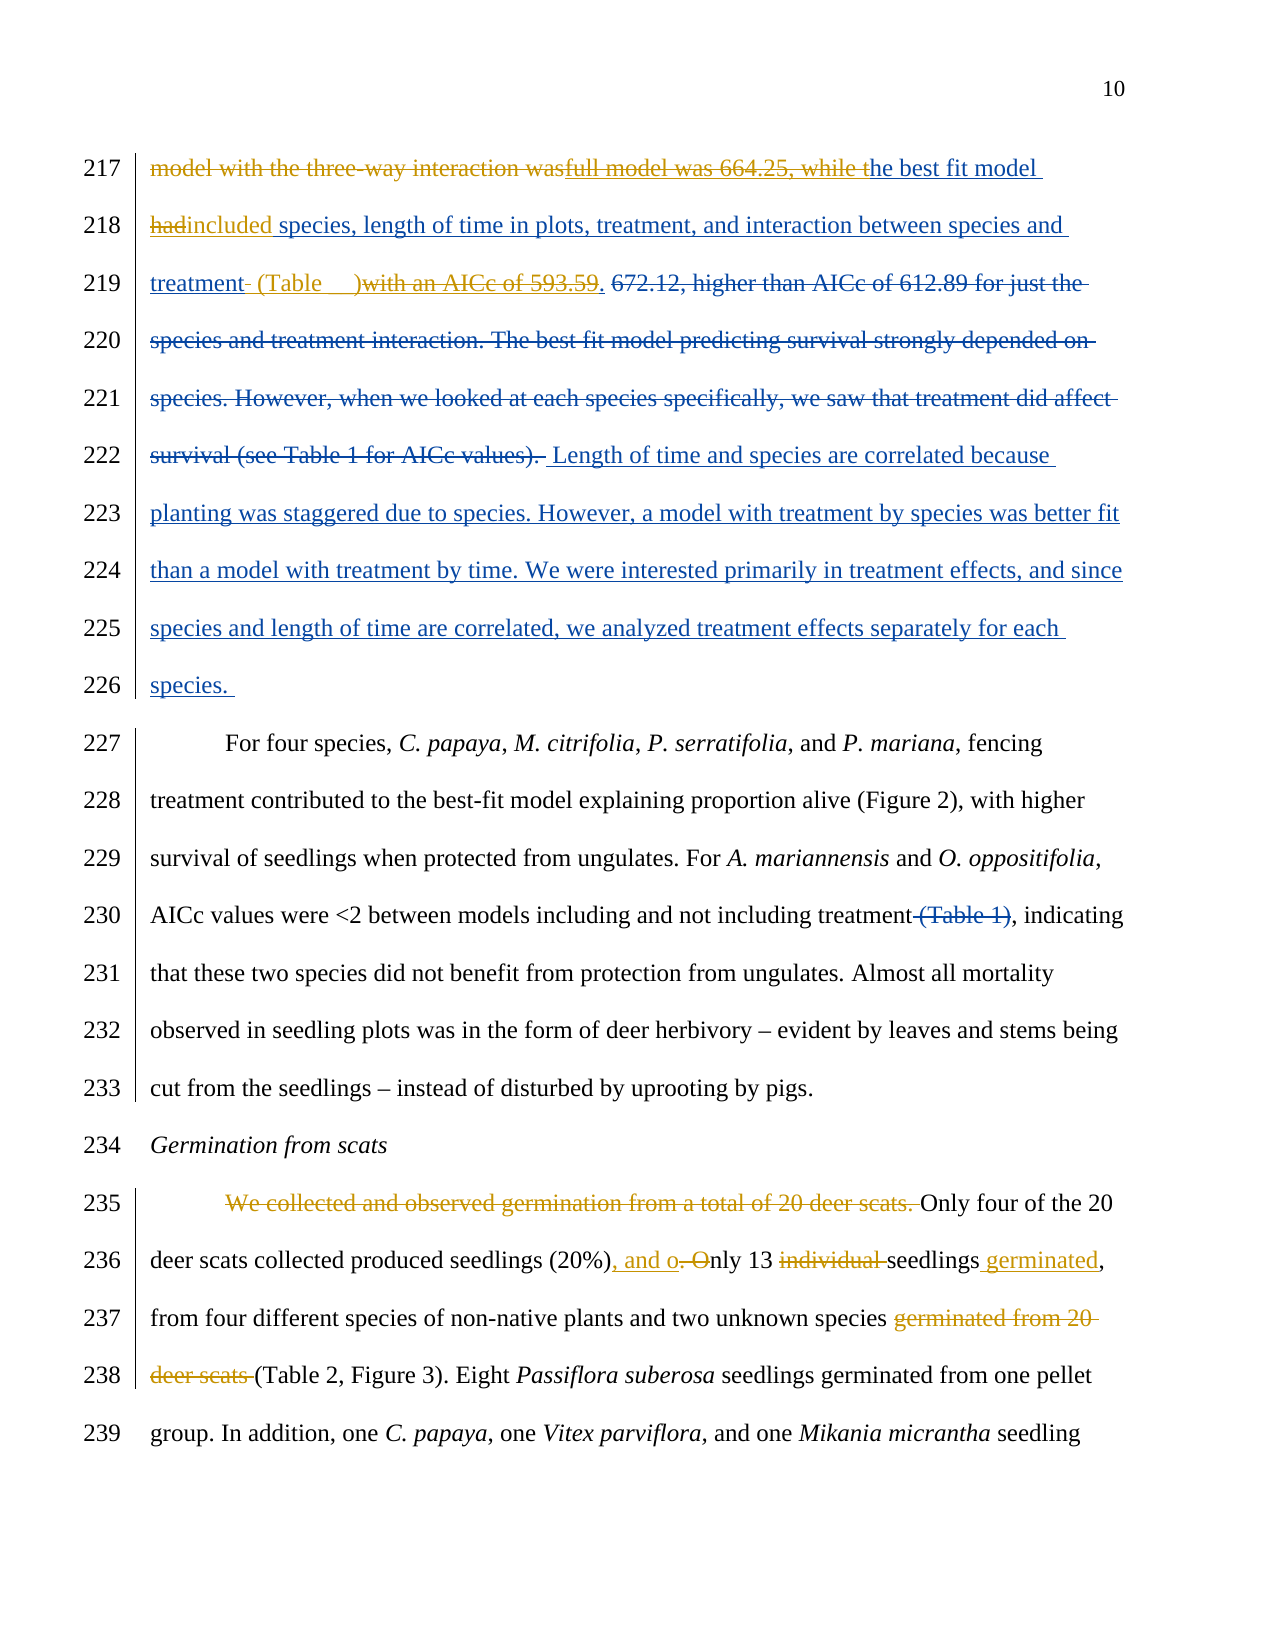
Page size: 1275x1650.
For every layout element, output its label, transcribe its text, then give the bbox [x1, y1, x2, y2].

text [150, 1188, 1125, 1447]
text For four species, C. papaya, M. citrifolia, P. serratifolia, and P. mariana, fencing treatment contributed to the best-fit model explaining proportion alive (Figure 2), with higher survival of seedlings when protected from ungulates. For A. mariannensis and O. oppositifolia, AICc values were <2 between models including and not including treatment, indicating that these two species did not benefit from protection from ungulates. Almost all mortality observed in seedling plots was in the form of deer herbivory – evident by leaves and stems being cut from the seedlings – instead of disturbed by uprooting by pigs. [150, 728, 1125, 1102]
text Germination from scats [150, 1131, 1125, 1159]
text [150, 153, 1125, 699]
